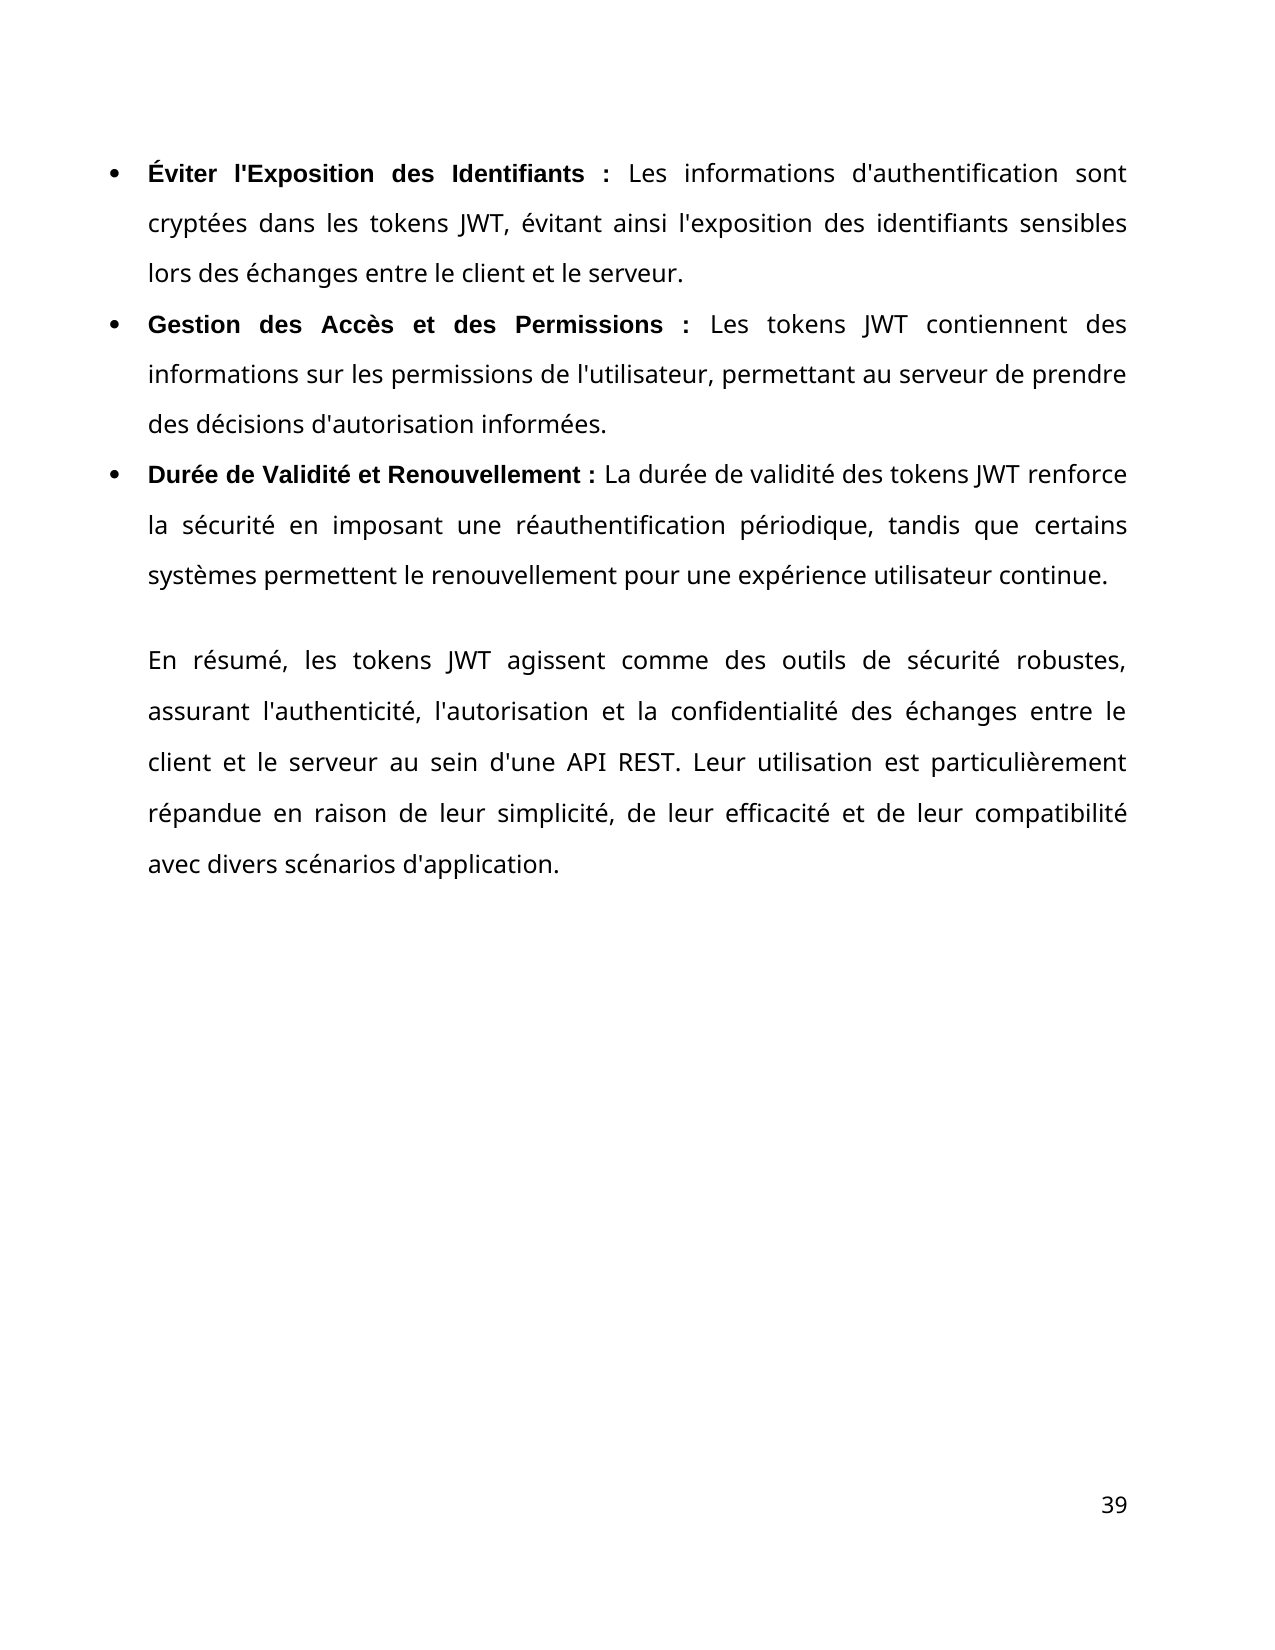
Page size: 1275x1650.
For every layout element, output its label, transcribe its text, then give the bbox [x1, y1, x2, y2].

text En résumé, les tokens JWT agissent comme des outils de sécurité robustes, assurant l'authenticité, l'autorisation et la confidentialité des échanges entre le client et le serveur au sein d'une API REST. Leur utilisation est particulièrement répandue en raison de leur simplicité, de leur efficacité et de leur compatibilité avec divers scénarios d'application. [148, 642, 1127, 881]
list Durée de Validité et Renouvellement : La durée de validité des tokens JWT renforce la sécurité en imposant une réauthentification périodique, tandis que certains systèmes permettent le renouvellement pour une expérience utilisateur continue. [110, 457, 1127, 592]
list Éviter l'Exposition des Identifiants : Les informations d'authentification sont cryptées dans les tokens JWT, évitant ainsi l'exposition des identifiants sensibles lors des échanges entre le client et le serveur. [110, 156, 1127, 290]
list Gestion des Accès et des Permissions : Les tokens JWT contiennent des informations sur les permissions de l'utilisateur, permettant au serveur de prendre des décisions d'autorisation informées. [110, 306, 1127, 441]
